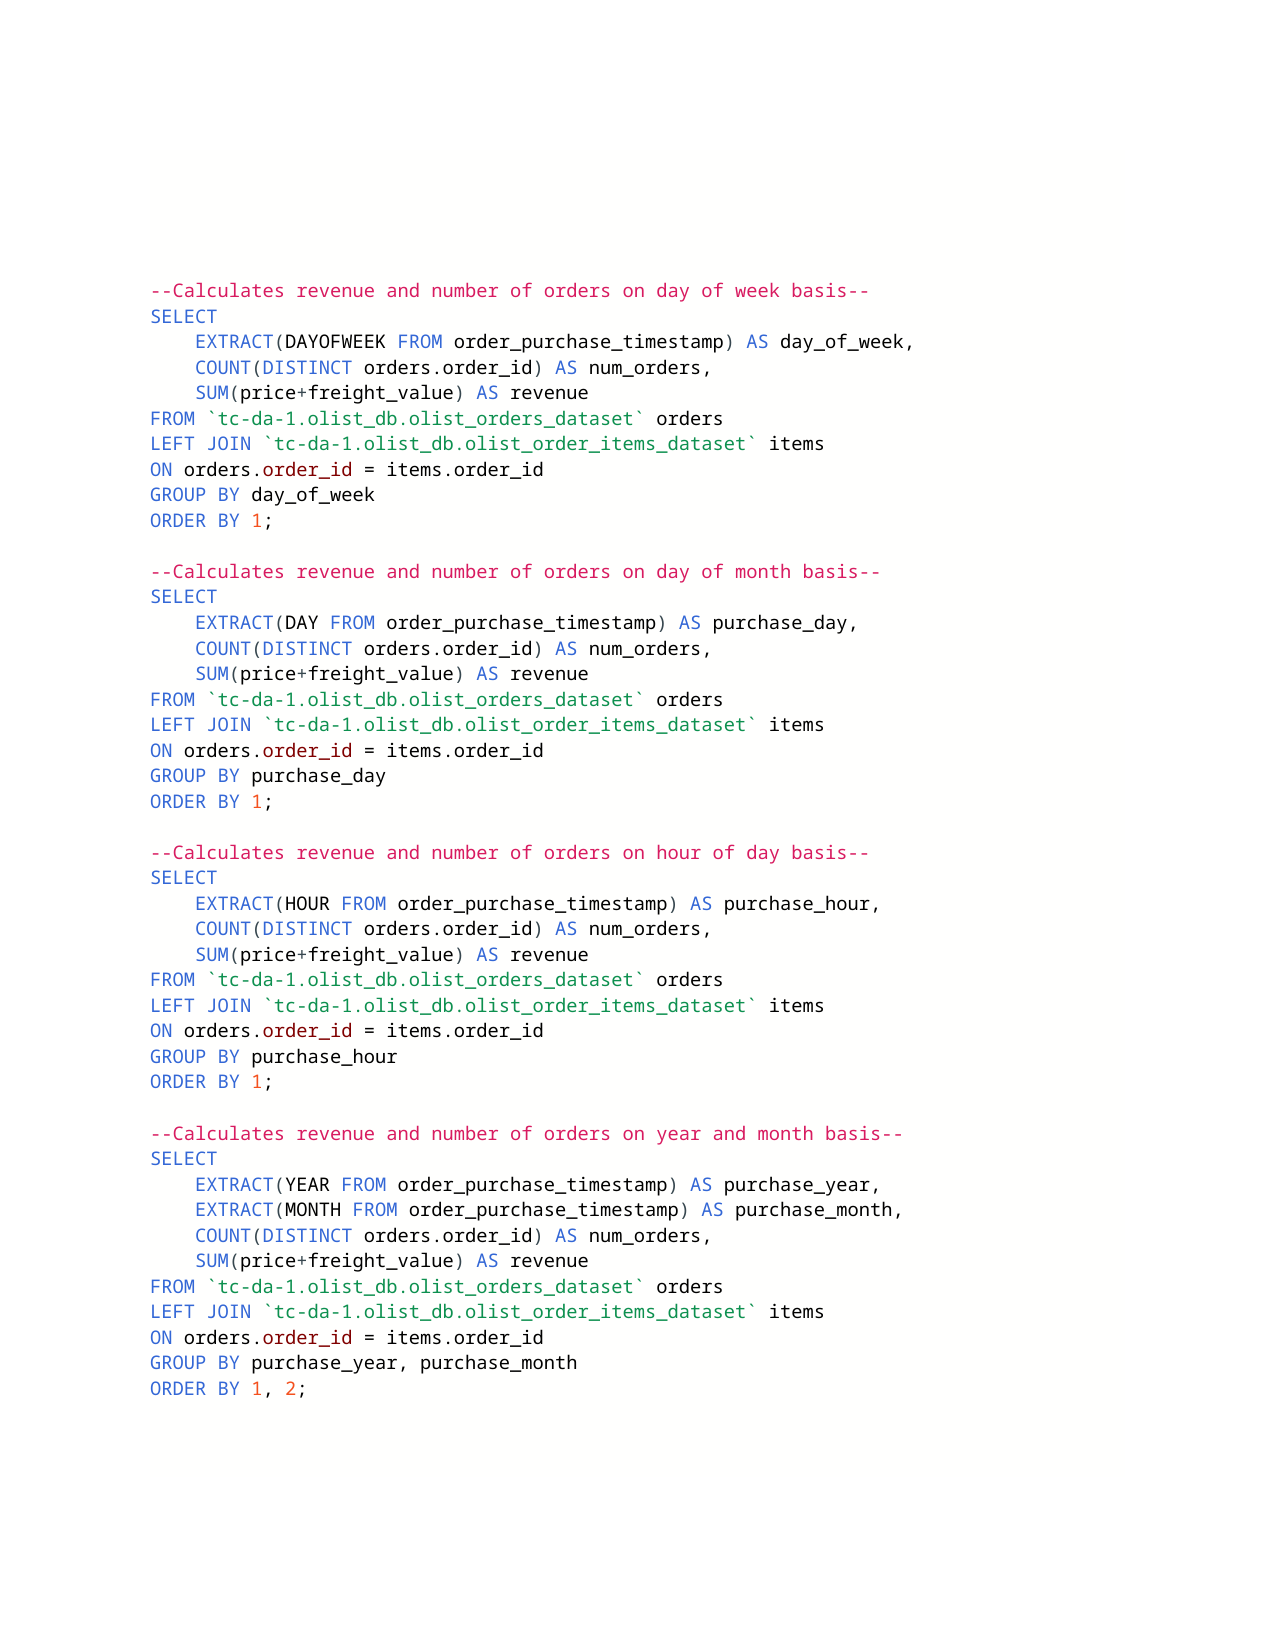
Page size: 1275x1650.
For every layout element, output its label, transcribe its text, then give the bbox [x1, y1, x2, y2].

text COUNT(DISTINCT orders.order_id) AS num_orders, [150, 916, 1125, 941]
text --Calculates revenue and number of orders on day of month basis-- [150, 558, 1125, 584]
text FROM `tc-da-1.olist_db.olist_orders_dataset` orders [150, 405, 1125, 431]
text ORDER BY 1; [150, 507, 1125, 533]
text LEFT JOIN `tc-da-1.olist_db.olist_order_items_dataset` items [150, 1298, 1125, 1324]
text SUM(price+freight_value) AS revenue [150, 380, 1125, 405]
text SELECT [150, 1145, 1125, 1171]
text SUM(price+freight_value) AS revenue [150, 941, 1125, 967]
text SELECT [150, 303, 1125, 329]
text COUNT(DISTINCT orders.order_id) AS num_orders, [150, 635, 1125, 660]
text ORDER BY 1, 2; [150, 1375, 1125, 1401]
text EXTRACT(YEAR FROM order_purchase_timestamp) AS purchase_year, [150, 1171, 1125, 1196]
text EXTRACT(DAYOFWEEK FROM order_purchase_timestamp) AS day_of_week, [150, 329, 1125, 354]
text ON orders.order_id = items.order_id [150, 456, 1125, 482]
text GROUP BY purchase_year, purchase_month [150, 1349, 1125, 1375]
text COUNT(DISTINCT orders.order_id) AS num_orders, [150, 1222, 1125, 1247]
text --Calculates revenue and number of orders on hour of day basis-- [150, 839, 1125, 864]
text FROM `tc-da-1.olist_db.olist_orders_dataset` orders [150, 1273, 1125, 1298]
text GROUP BY purchase_hour [150, 1043, 1125, 1069]
text GROUP BY day_of_week [150, 482, 1125, 507]
text EXTRACT(MONTH FROM order_purchase_timestamp) AS purchase_month, [150, 1196, 1125, 1222]
text SELECT [150, 584, 1125, 609]
text LEFT JOIN `tc-da-1.olist_db.olist_order_items_dataset` items [150, 992, 1125, 1018]
text EXTRACT(DAY FROM order_purchase_timestamp) AS purchase_day, [150, 609, 1125, 635]
text FROM `tc-da-1.olist_db.olist_orders_dataset` orders [150, 686, 1125, 711]
text LEFT JOIN `tc-da-1.olist_db.olist_order_items_dataset` items [150, 711, 1125, 737]
text FROM `tc-da-1.olist_db.olist_orders_dataset` orders [150, 967, 1125, 992]
text SUM(price+freight_value) AS revenue [150, 1247, 1125, 1273]
text SUM(price+freight_value) AS revenue [150, 660, 1125, 686]
text ORDER BY 1; [150, 788, 1125, 813]
text ON orders.order_id = items.order_id [150, 1324, 1125, 1349]
text LEFT JOIN `tc-da-1.olist_db.olist_order_items_dataset` items [150, 431, 1125, 456]
text --Calculates revenue and number of orders on year and month basis-- [150, 1120, 1125, 1145]
text SELECT [150, 864, 1125, 890]
text ORDER BY 1; [150, 1069, 1125, 1094]
text COUNT(DISTINCT orders.order_id) AS num_orders, [150, 354, 1125, 380]
text ON orders.order_id = items.order_id [150, 737, 1125, 762]
text ON orders.order_id = items.order_id [150, 1018, 1125, 1043]
text --Calculates revenue and number of orders on day of week basis-- [150, 278, 1125, 303]
text GROUP BY purchase_day [150, 762, 1125, 788]
text EXTRACT(HOUR FROM order_purchase_timestamp) AS purchase_hour, [150, 890, 1125, 916]
